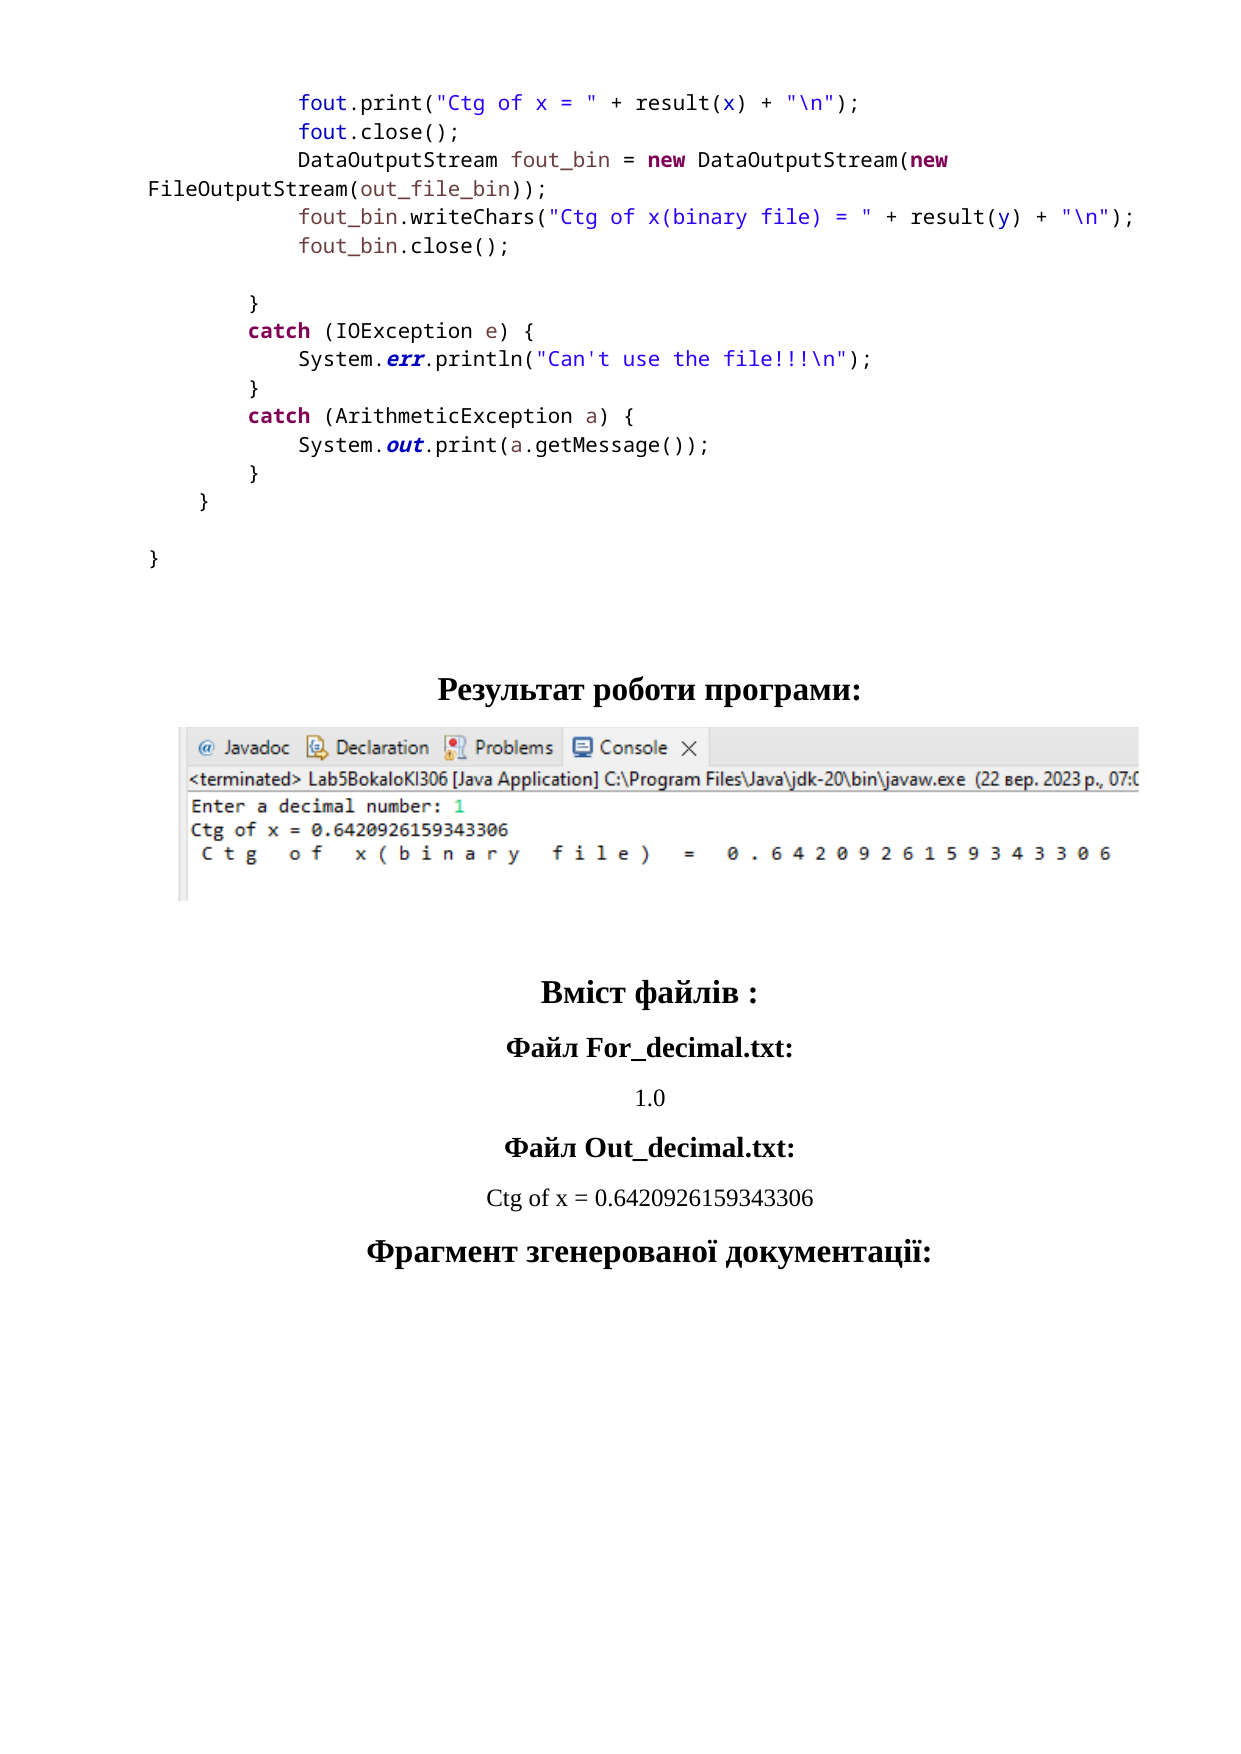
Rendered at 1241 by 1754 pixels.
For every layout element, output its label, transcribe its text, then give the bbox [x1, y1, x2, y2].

text Результат роботи програми: [148, 669, 1152, 707]
text } [148, 288, 1152, 316]
text fout_bin.close(); [148, 231, 1152, 259]
text } [148, 487, 1152, 515]
text } [148, 373, 1152, 401]
text System.out.print(a.getMessage()); [148, 430, 1152, 458]
text fout_bin.writeChars("Ctg of x(binary file) = " + result(y) + "\n"); [148, 202, 1152, 231]
text catch (IOException e) { [148, 316, 1152, 344]
text DataOutputStream fout_bin = new DataOutputStream(new FileOutputStream(out_file_bin)); [148, 145, 1152, 202]
text catch (ArithmeticException a) { [148, 401, 1152, 430]
text Файл Out_decimal.txt: [148, 1131, 1152, 1164]
text fout.close(); [148, 117, 1152, 145]
text Файл For_decimal.txt: [148, 1030, 1152, 1064]
text Вміст файлів : [148, 972, 1152, 1010]
text } [148, 543, 1152, 572]
picture [160, 727, 1139, 901]
text System.err.println("Can't use the file!!!\n"); [148, 344, 1152, 373]
text Ctg of x = 0.6420926159343306 [148, 1183, 1152, 1212]
text } [148, 458, 1152, 487]
text 1.0 [148, 1083, 1152, 1112]
text fout.print("Ctg of x = " + result(x) + "\n"); [148, 88, 1152, 117]
text Фрагмент згенерованої документації: [148, 1231, 1152, 1269]
